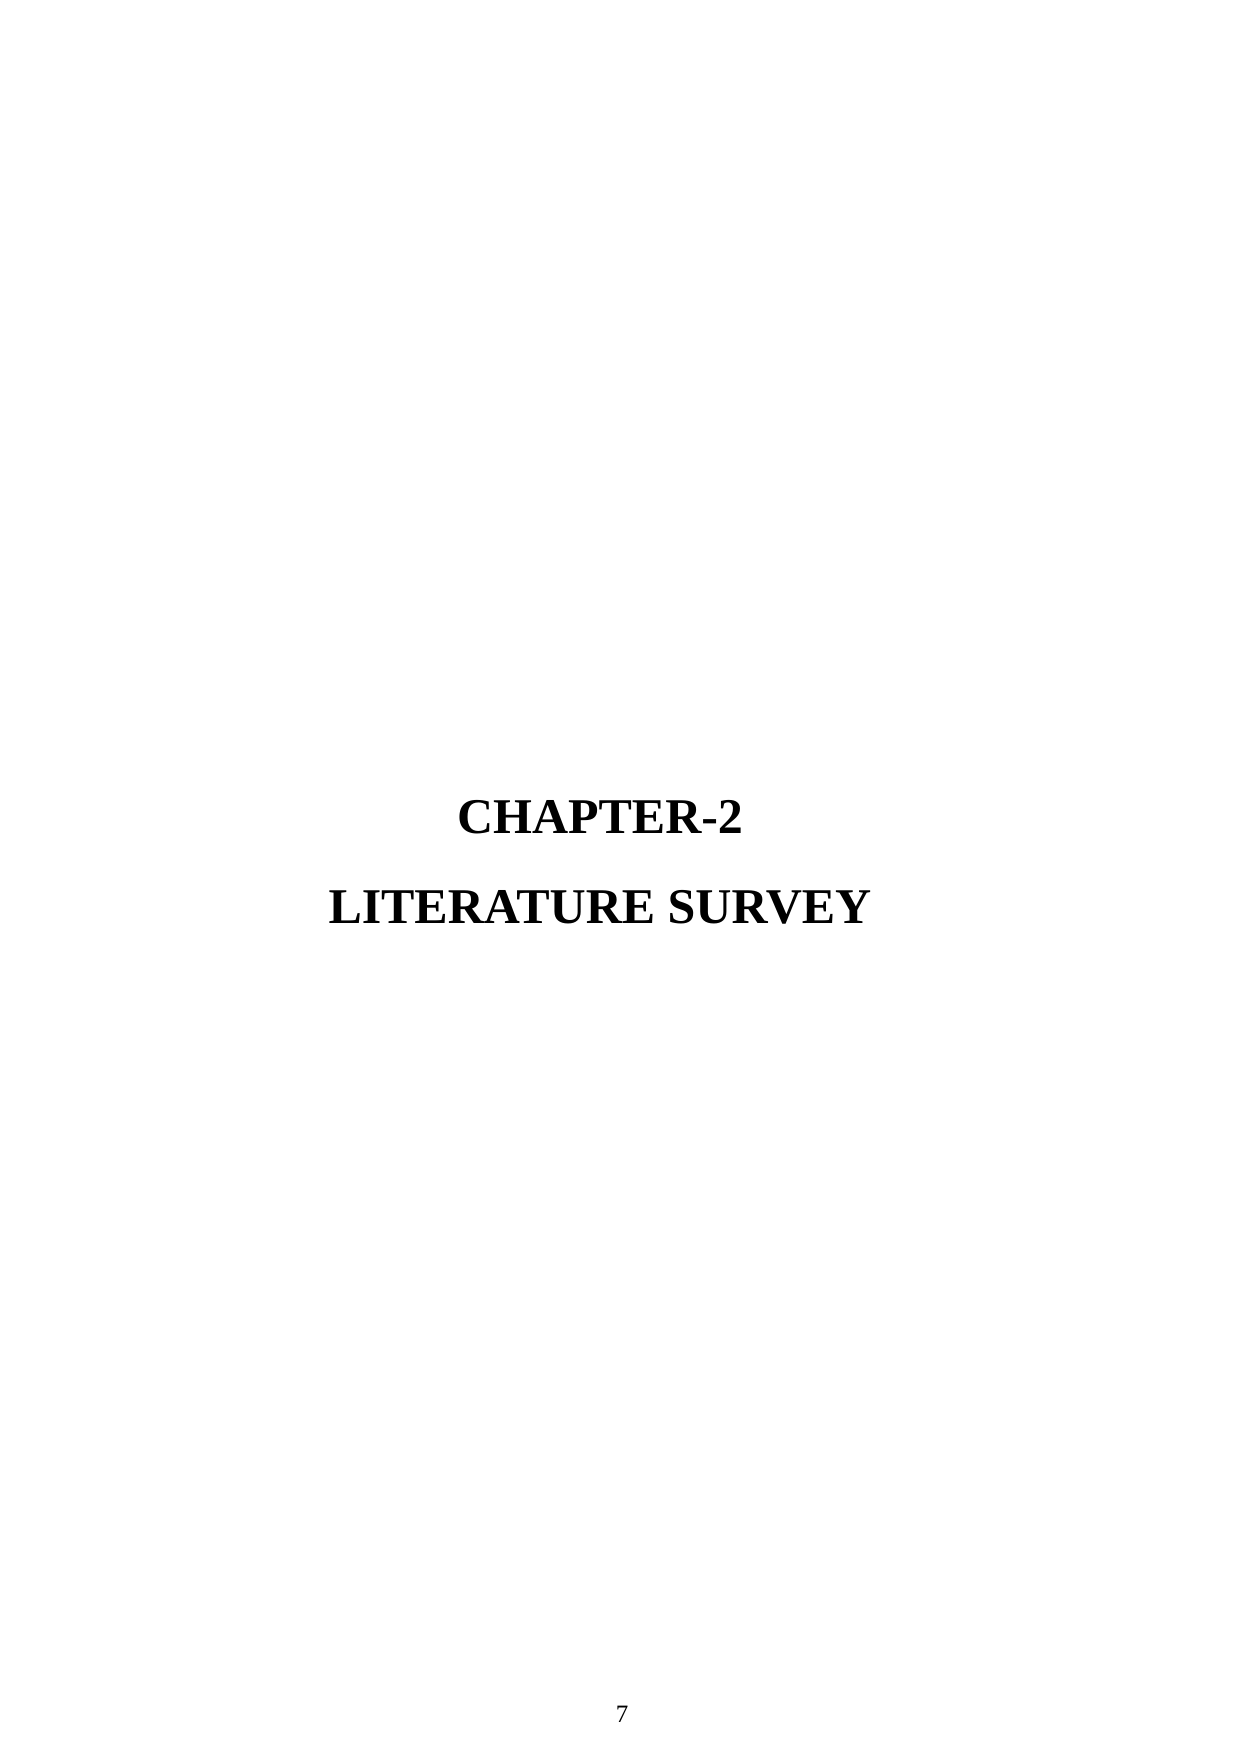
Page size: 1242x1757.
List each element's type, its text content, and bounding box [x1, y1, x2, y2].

text CHAPTER-2 LITERATURE SURVEY [302, 787, 898, 934]
